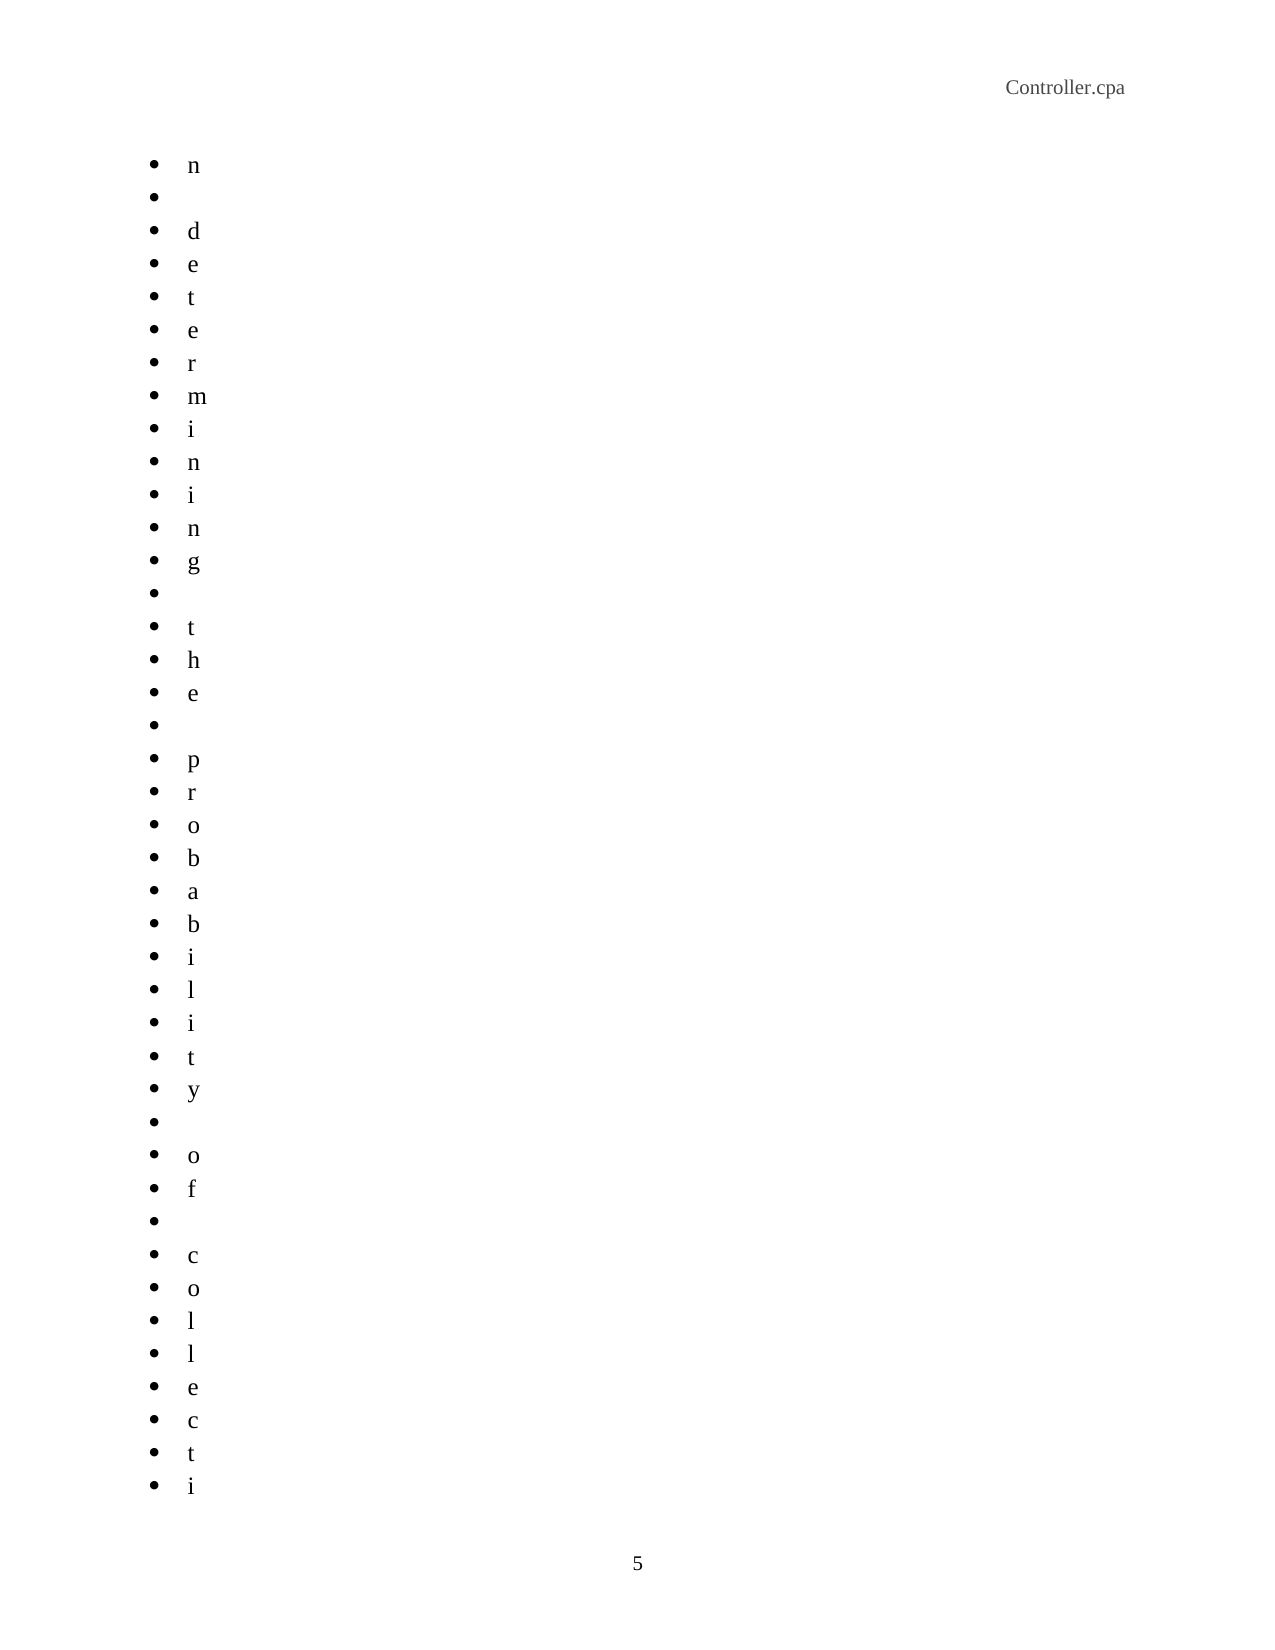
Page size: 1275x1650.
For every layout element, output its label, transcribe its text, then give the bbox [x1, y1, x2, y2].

list g [150, 546, 1125, 575]
list i [150, 414, 1125, 443]
list h [150, 645, 1125, 674]
list i [150, 480, 1125, 509]
list m [150, 381, 1125, 410]
list l [150, 1306, 1125, 1334]
list e [150, 678, 1125, 707]
list o [150, 810, 1125, 839]
list c [150, 1240, 1125, 1268]
list y [150, 1074, 1125, 1103]
list a [150, 876, 1125, 905]
list t [150, 1042, 1125, 1070]
list r [150, 777, 1125, 806]
list e [150, 1372, 1125, 1401]
list l [150, 976, 1125, 1004]
list t [150, 612, 1125, 641]
list b [150, 843, 1125, 872]
list n [150, 447, 1125, 476]
list o [150, 1141, 1125, 1169]
list i [150, 1471, 1125, 1499]
list l [150, 1339, 1125, 1367]
list e [150, 315, 1125, 344]
list t [150, 282, 1125, 311]
list r [150, 348, 1125, 377]
list n [150, 513, 1125, 542]
list b [150, 909, 1125, 938]
list p [150, 744, 1125, 773]
list c [150, 1405, 1125, 1433]
list e [150, 249, 1125, 278]
list t [150, 1438, 1125, 1467]
list f [150, 1174, 1125, 1202]
list i [150, 1008, 1125, 1037]
list d [150, 216, 1125, 245]
list n [150, 150, 1125, 179]
list o [150, 1273, 1125, 1301]
list i [150, 942, 1125, 971]
